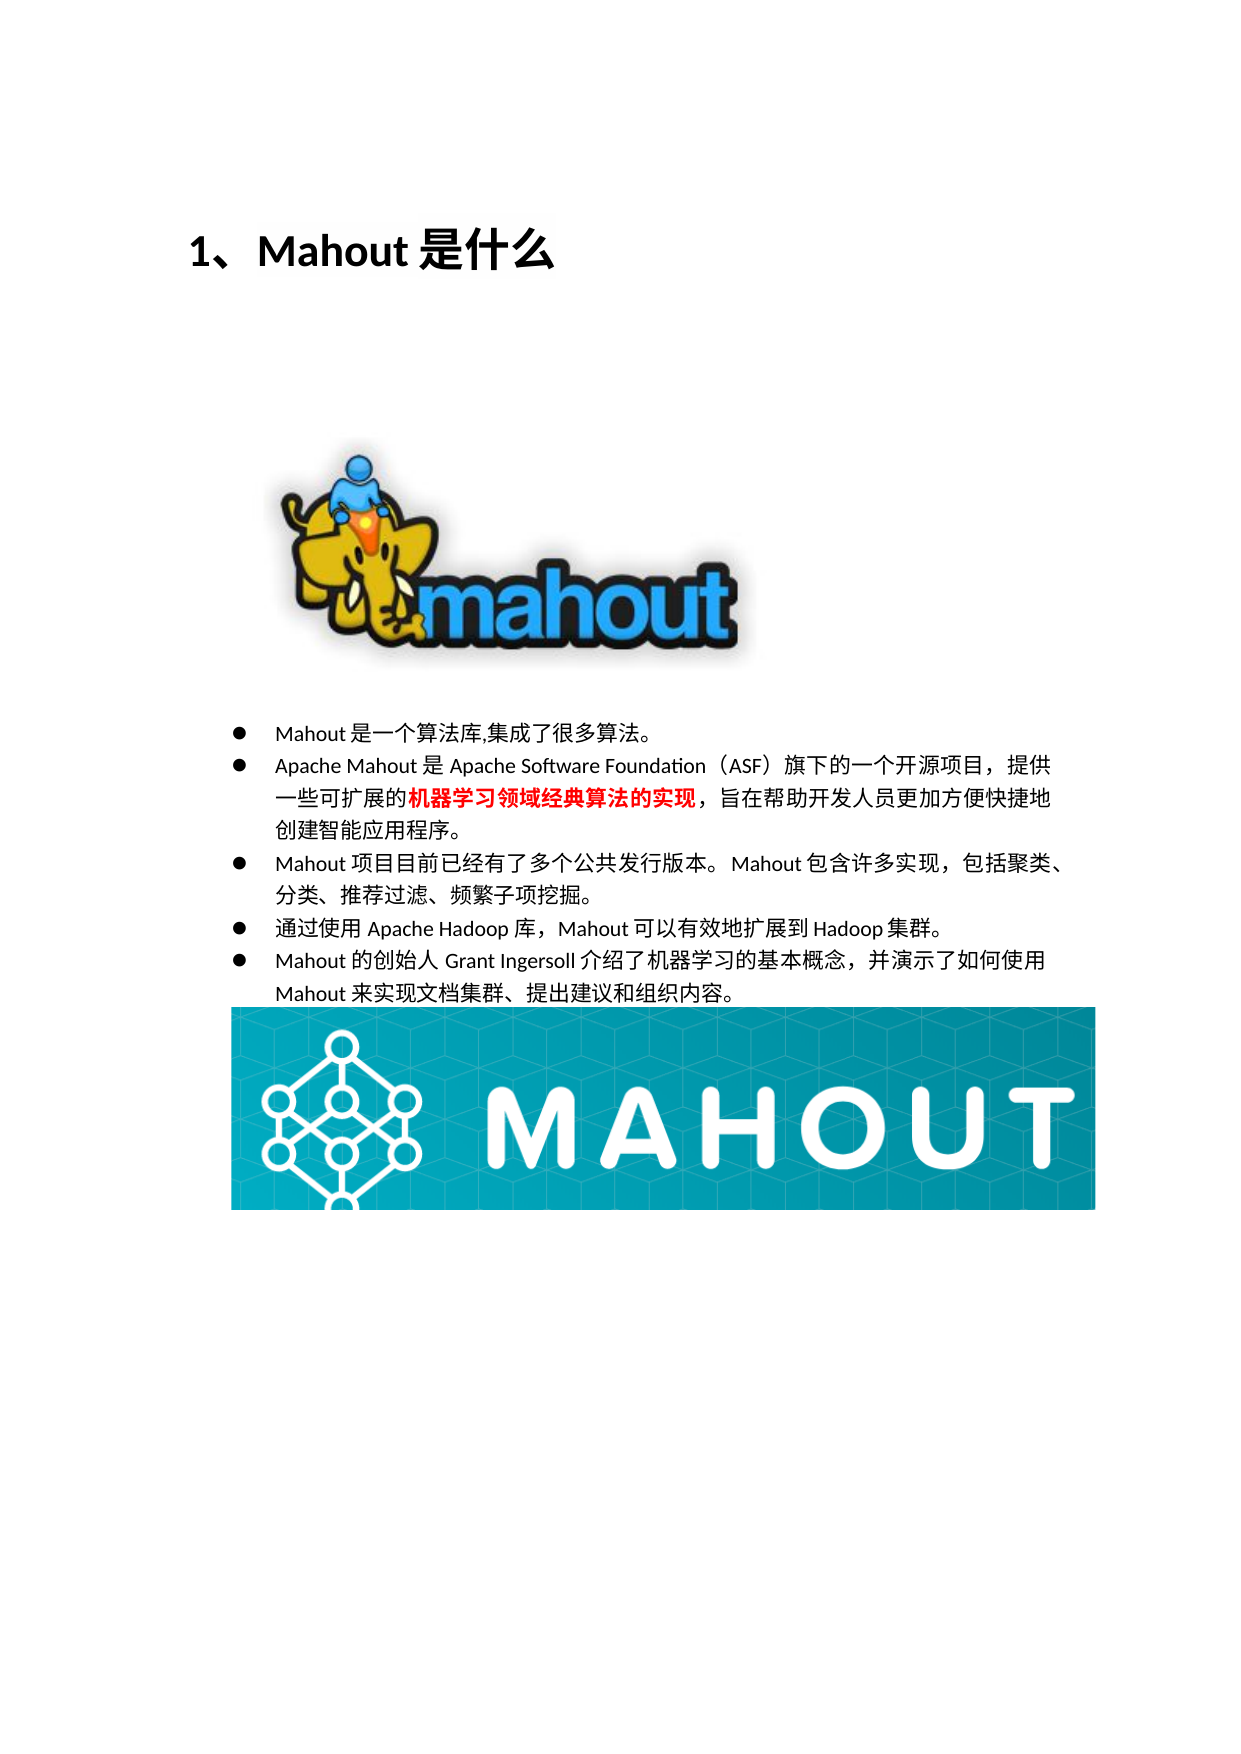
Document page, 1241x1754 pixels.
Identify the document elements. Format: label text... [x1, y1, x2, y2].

list Mahout 的创始人 Grant Ingersoll 介绍了机器学习的基本概念，并演示了如何使用 Mahout 来实现文档集群、提出建议和组织内容。 [231, 943, 1053, 1007]
list Apache Mahout 是 Apache Software Foundation（ASF）旗下的一个开源项目，提供一些可扩展的机器学习领域经典算法的实现，旨在帮助开发人员更加方便快捷地创建智能应用程序。 [231, 748, 1053, 845]
list Mahout是一个算法库,集成了很多算法。 [231, 715, 1053, 748]
list 通过使用 Apache Hadoop 库，Mahout 可以有效地扩展到Hadoop集群。 [231, 910, 1053, 943]
picture [231, 1007, 1096, 1210]
picture [187, 422, 813, 692]
list Mahout项目目前已经有了多个公共发行版本。Mahout包含许多实现，包括聚类、分类、推荐过滤、频繁子项挖掘。 [231, 845, 1053, 910]
subtitle Mahout是什么 [187, 197, 1053, 295]
